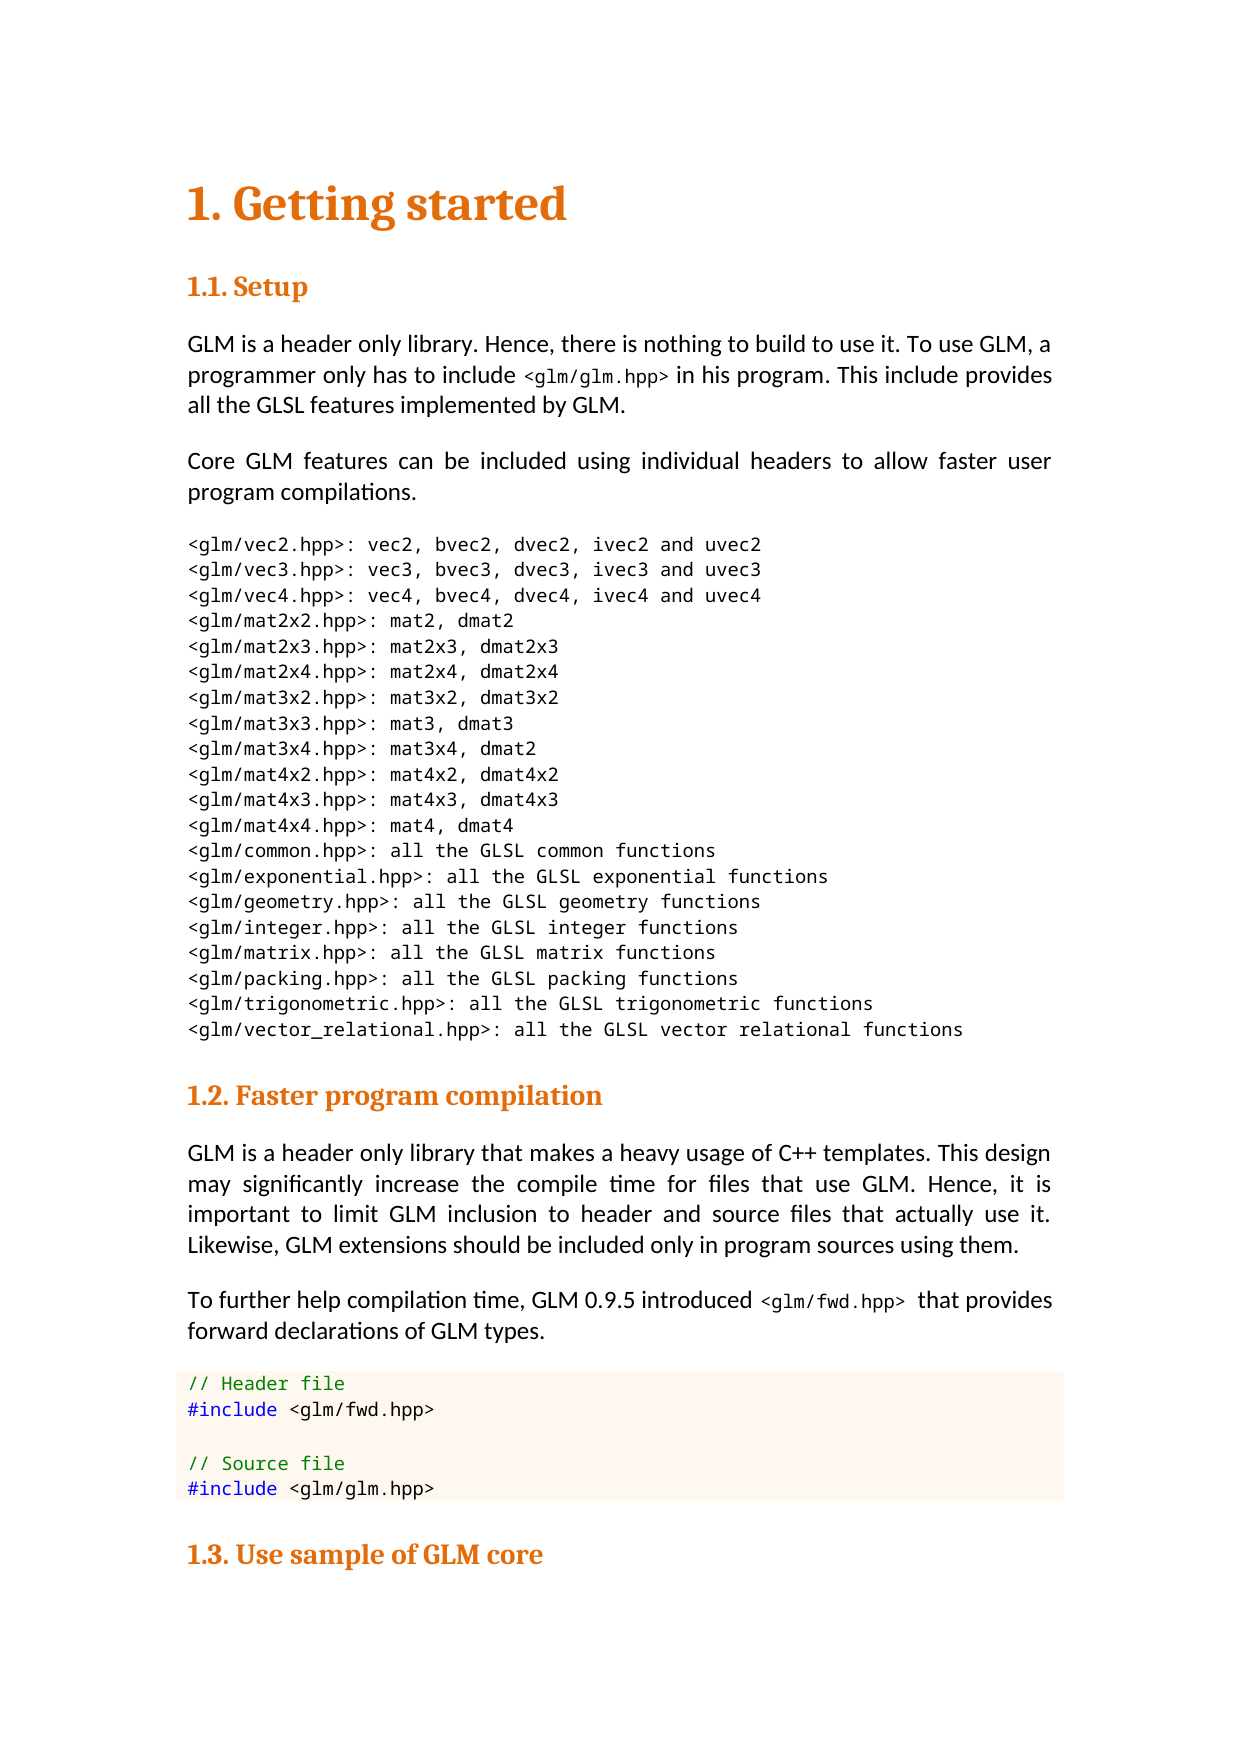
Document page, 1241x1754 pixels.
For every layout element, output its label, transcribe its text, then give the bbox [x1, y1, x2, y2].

text <glm/mat4x2.hpp>: mat4x2, dmat4x2 [187, 761, 1053, 786]
text <glm/mat2x4.hpp>: mat2x4, dmat2x4 [187, 659, 1053, 684]
text <glm/trigonometric.hpp>: all the GLSL trigonometric functions [187, 991, 1053, 1016]
subtitle 1.1. Setup [187, 270, 1053, 303]
text GLM is a header only library that makes a heavy usage of C++ templates. This design may significantly increase the compile time for files that use GLM. Hence, it is important to limit GLM inclusion to header and source files that actually use it. Likewise, GLM extensions should be included only in program sources using them. [187, 1138, 1053, 1260]
text To further help compilation time, GLM 0.9.5 introduced <glm/fwd.hpp> that provides forward declarations of GLM types. [187, 1285, 1053, 1346]
text <glm/mat2x3.hpp>: mat2x3, dmat2x3 [187, 633, 1053, 659]
text <glm/vec3.hpp>: vec3, bvec3, dvec3, ivec3 and uvec3 [187, 557, 1053, 582]
subtitle 1.3. Use sample of GLM core [187, 1538, 1053, 1572]
text <glm/matrix.hpp>: all the GLSL matrix functions [187, 939, 1053, 965]
text <glm/integer.hpp>: all the GLSL integer functions [187, 914, 1053, 939]
text <glm/mat3x2.hpp>: mat3x2, dmat3x2 [187, 684, 1053, 710]
text <glm/mat4x4.hpp>: mat4, dmat4 [187, 812, 1053, 837]
table_header // Header file #include <glm/fwd.hpp> // Source file #include <glm/glm.hpp> [176, 1371, 1064, 1501]
text <glm/exponential.hpp>: all the GLSL exponential functions [187, 863, 1053, 888]
text <glm/vector_relational.hpp>: all the GLSL vector relational functions [187, 1016, 1053, 1042]
text Core GLM features can be included using individual headers to allow faster user program compilations. [187, 445, 1053, 506]
subtitle 1.2. Faster program compilation [187, 1079, 1053, 1113]
text GLM is a header only library. Hence, there is nothing to build to use it. To use GLM, a programmer only has to include <glm/glm.hpp> in his program. This include provides all the GLSL features implemented by GLM. [187, 328, 1053, 420]
text <glm/packing.hpp>: all the GLSL packing functions [187, 965, 1053, 991]
text <glm/mat2x2.hpp>: mat2, dmat2 [187, 608, 1053, 633]
text <glm/geometry.hpp>: all the GLSL geometry functions [187, 888, 1053, 914]
text <glm/mat4x3.hpp>: mat4x3, dmat4x3 [187, 786, 1053, 812]
text <glm/vec4.hpp>: vec4, bvec4, dvec4, ivec4 and uvec4 [187, 582, 1053, 608]
text <glm/common.hpp>: all the GLSL common functions [187, 837, 1053, 863]
text <glm/mat3x4.hpp>: mat3x4, dmat2 [187, 735, 1053, 761]
text <glm/vec2.hpp>: vec2, bvec2, dvec2, ivec2 and uvec2 [187, 531, 1053, 557]
subtitle 1. Getting started [187, 175, 1053, 232]
text <glm/mat3x3.hpp>: mat3, dmat3 [187, 710, 1053, 735]
